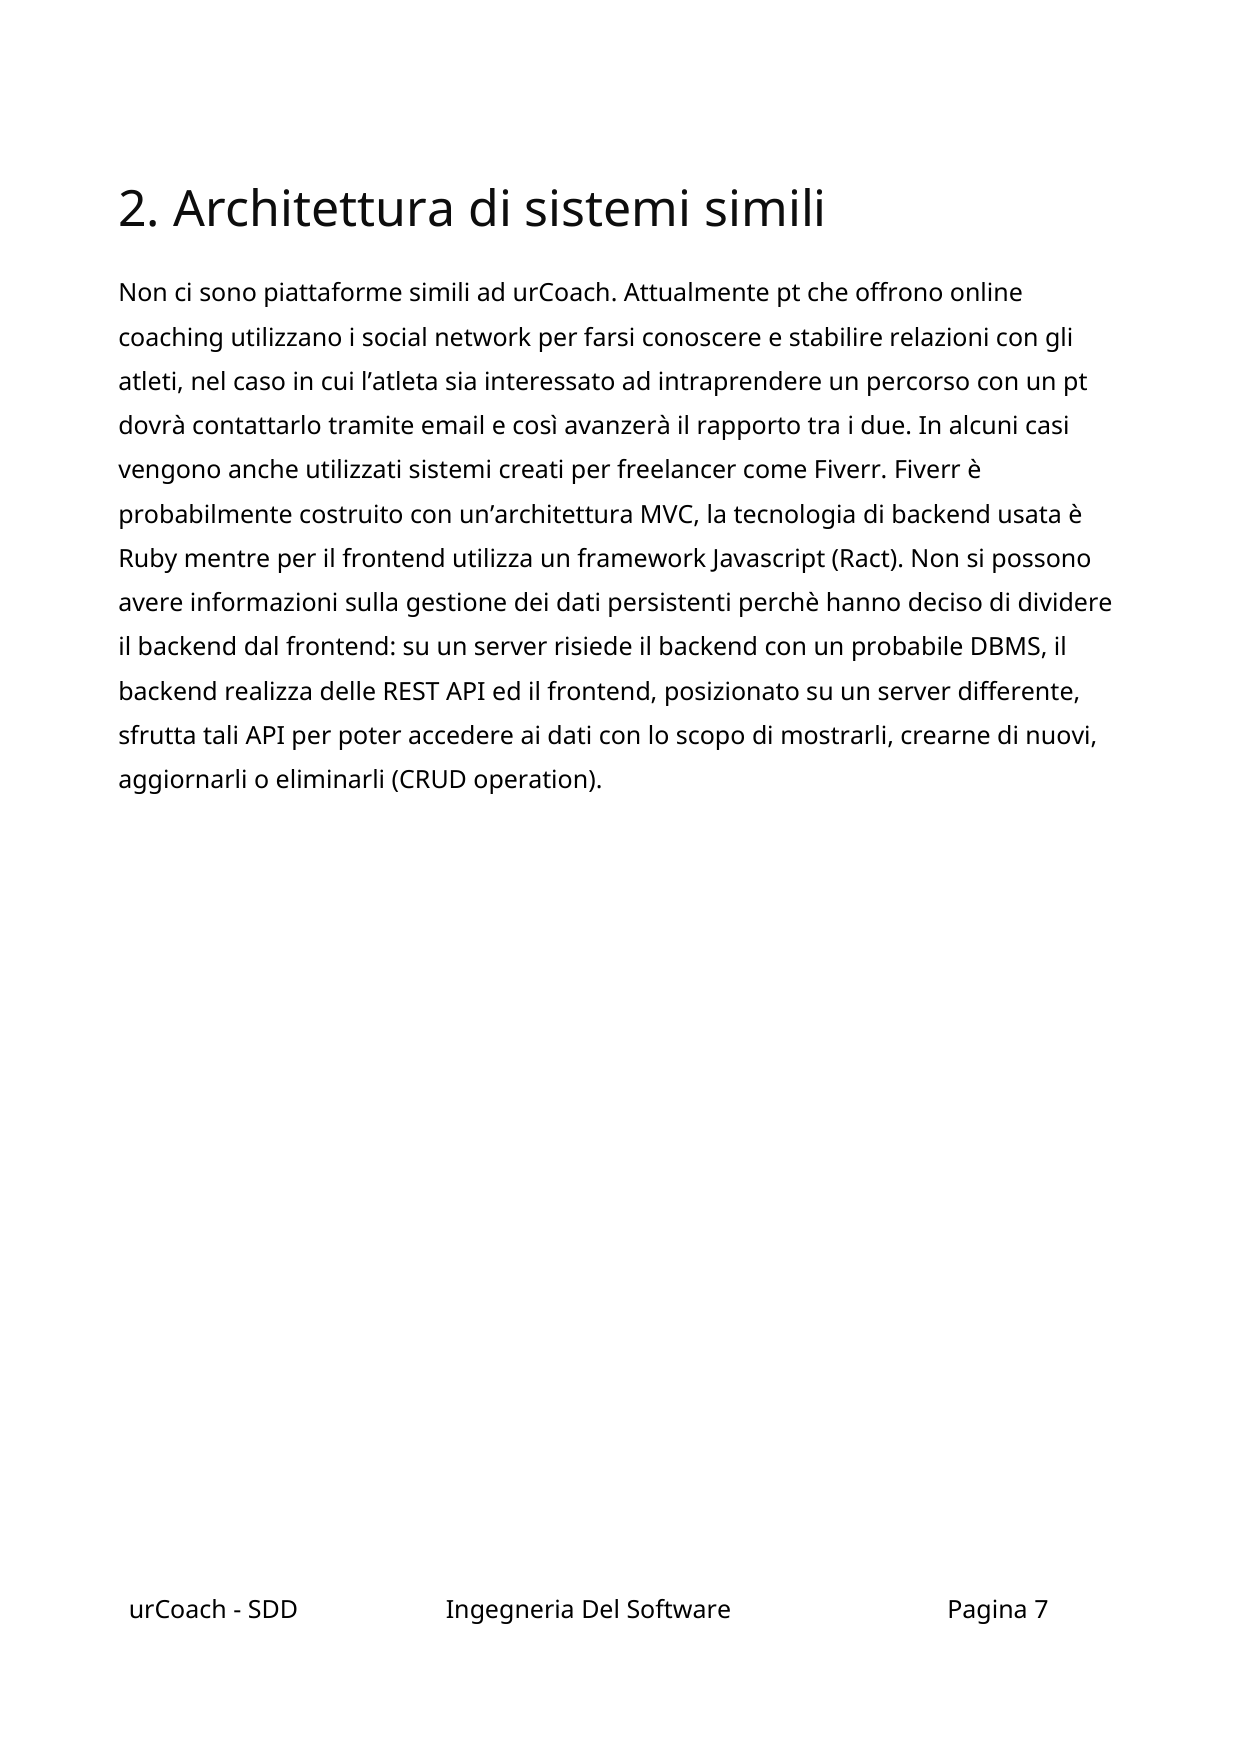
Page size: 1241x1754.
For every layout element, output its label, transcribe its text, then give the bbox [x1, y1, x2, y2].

subtitle 2. Architettura di sistemi simili [118, 173, 1122, 241]
text Non ci sono piattaforme simili ad urCoach. Attualmente pt che offrono online coaching utilizzano i social network per farsi conoscere e stabilire relazioni con gli atleti, nel caso in cui l’atleta sia interessato ad intraprendere un percorso con un pt dovrà contattarlo tramite email e così avanzerà il rapporto tra i due. In alcuni casi vengono anche utilizzati sistemi creati per freelancer come Fiverr. Fiverr è probabilmente costruito con un’architettura MVC, la tecnologia di backend usata è Ruby mentre per il frontend utilizza un framework Javascript (Ract). Non si possono avere informazioni sulla gestione dei dati persistenti perchè hanno deciso di dividere il backend dal frontend: su un server risiede il backend con un probabile DBMS, il backend realizza delle REST API ed il frontend, posizionato su un server differente, sfrutta tali API per poter accedere ai dati con lo scopo di mostrarli, crearne di nuovi, aggiornarli o eliminarli (CRUD operation). [118, 275, 1122, 796]
